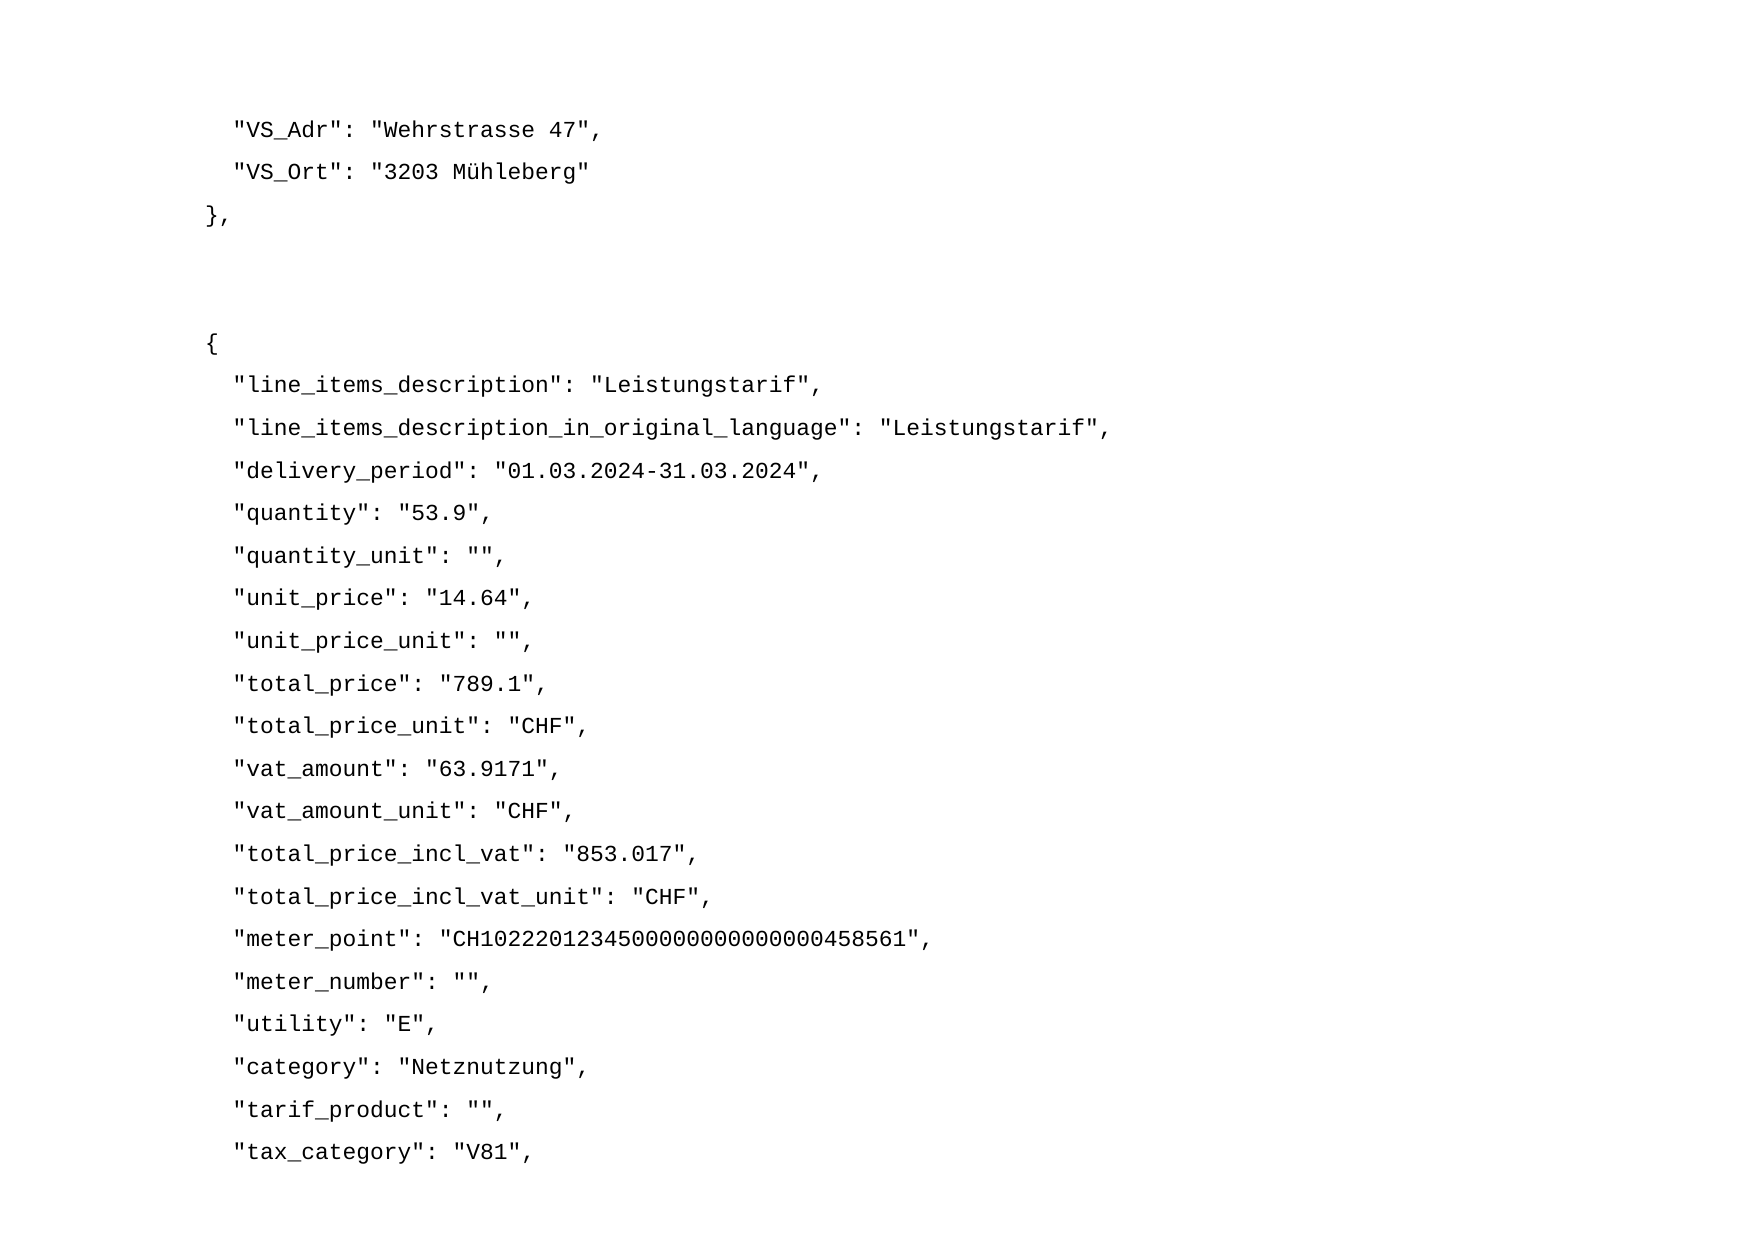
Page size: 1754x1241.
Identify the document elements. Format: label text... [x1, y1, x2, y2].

text "vat_amount_unit": "CHF", [150, 800, 1604, 826]
text "vat_amount": "63.9171", [150, 757, 1604, 783]
text "quantity_unit": "", [150, 544, 1604, 570]
text "category": "Netznutzung", [150, 1055, 1604, 1081]
text "total_price": "789.1", [150, 672, 1604, 698]
text "utility": "E", [150, 1013, 1604, 1039]
text "line_items_description": "Leistungstarif", [150, 374, 1604, 400]
text "delivery_period": "01.03.2024-31.03.2024", [150, 459, 1604, 485]
text "meter_point": "CH1022201234500000000000000458561", [150, 928, 1604, 953]
text "VS_Ort": "3203 Mühleberg" [150, 161, 1604, 187]
text "line_items_description_in_original_language": "Leistungstarif", [150, 416, 1604, 442]
text { [150, 331, 1604, 357]
text "tax_category": "V81", [150, 1141, 1604, 1167]
text "VS_Adr": "Wehrstrasse 47", [150, 118, 1604, 144]
text }, [150, 203, 1604, 229]
text "quantity": "53.9", [150, 502, 1604, 527]
text "meter_number": "", [150, 970, 1604, 996]
text "unit_price_unit": "", [150, 629, 1604, 655]
text "total_price_incl_vat_unit": "CHF", [150, 885, 1604, 911]
text "total_price_unit": "CHF", [150, 714, 1604, 741]
text "tarif_product": "", [150, 1098, 1604, 1124]
text "unit_price": "14.64", [150, 587, 1604, 613]
text "total_price_incl_vat": "853.017", [150, 842, 1604, 868]
